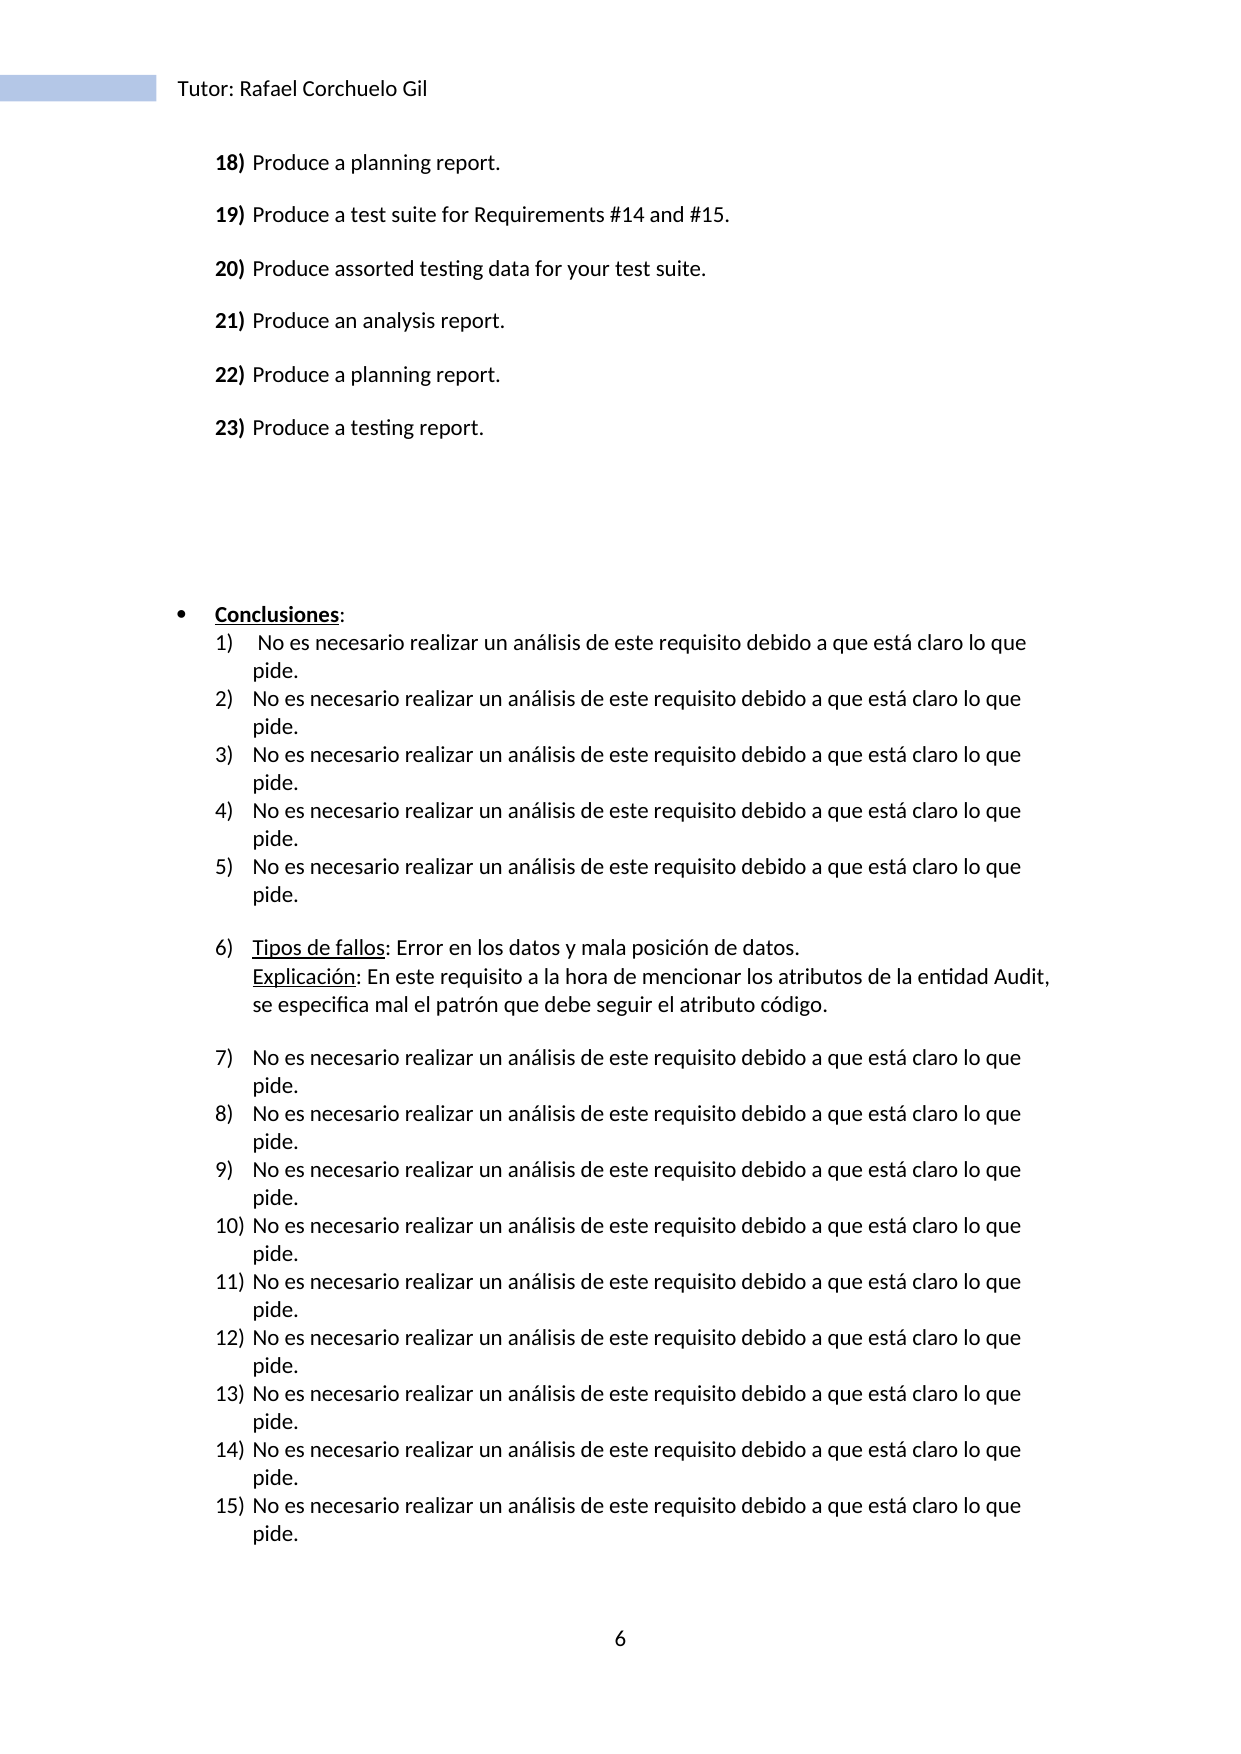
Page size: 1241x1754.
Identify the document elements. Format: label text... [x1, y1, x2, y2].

list No es necesario realizar un análisis de este requisito debido a que está claro lo que pide. [215, 1323, 1063, 1379]
list Produce a planning report. [215, 148, 1063, 176]
list No es necesario realizar un análisis de este requisito debido a que está claro lo que pide. [215, 1267, 1063, 1323]
list No es necesario realizar un análisis de este requisito debido a que está claro lo que pide. [215, 852, 1063, 908]
list Produce assorted testing data for your test suite. [215, 254, 1063, 282]
list No es necesario realizar un análisis de este requisito debido a que está claro lo que pide. [215, 796, 1063, 852]
list No es necesario realizar un análisis de este requisito debido a que está claro lo que pide. [215, 684, 1063, 740]
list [215, 1435, 1063, 1491]
list Produce a planning report. [215, 360, 1063, 388]
list Produce a testing report. [215, 413, 1063, 441]
list Conclusiones: [177, 600, 1063, 628]
list Produce an analysis report. [215, 307, 1063, 335]
list Tipos de fallos: Error en los datos y mala posición de datos. [215, 933, 1063, 961]
text Explicación: En este requisito a la hora de mencionar los atributos de la entidad Audit, se especifica mal el patrón que debe seguir el atributo código. [252, 962, 1063, 1018]
list No es necesario realizar un análisis de este requisito debido a que está claro lo que pide. [215, 1379, 1063, 1435]
list No es necesario realizar un análisis de este requisito debido a que está claro lo que pide. [215, 1099, 1063, 1155]
list No es necesario realizar un análisis de este requisito debido a que está claro lo que pide. [215, 1211, 1063, 1267]
list No es necesario realizar un análisis de este requisito debido a que está claro lo que pide. [215, 1043, 1063, 1099]
list No es necesario realizar un análisis de este requisito debido a que está claro lo que pide. [215, 628, 1063, 684]
list No es necesario realizar un análisis de este requisito debido a que está claro lo que pide. [215, 1155, 1063, 1211]
list No es necesario realizar un análisis de este requisito debido a que está claro lo que pide. [215, 740, 1063, 796]
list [215, 1491, 1063, 1547]
list Produce a test suite for Requirements #14 and #15. [215, 201, 1063, 229]
